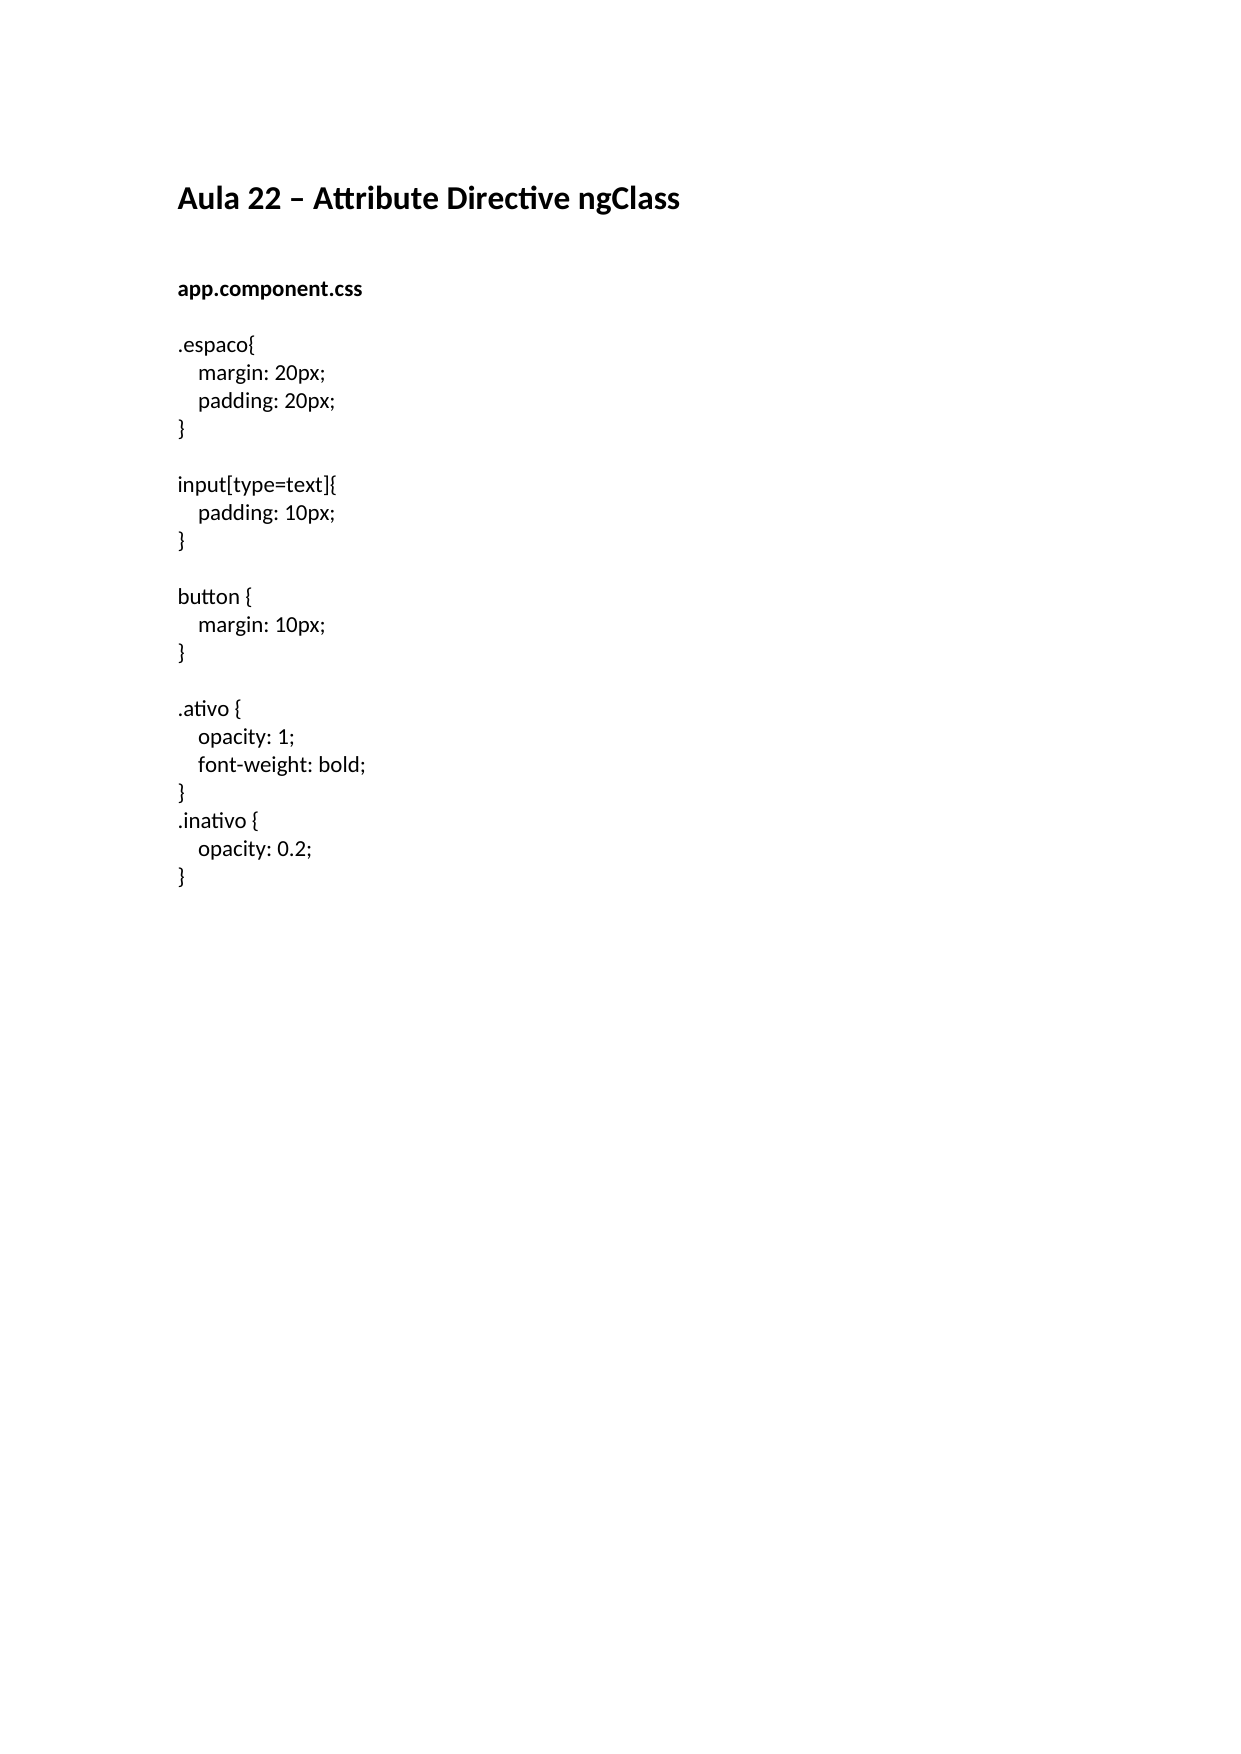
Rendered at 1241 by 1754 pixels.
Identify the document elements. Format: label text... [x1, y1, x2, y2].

text app.component.css [177, 274, 1122, 302]
text padding: 10px; [177, 498, 1122, 526]
text } [177, 638, 1122, 666]
text margin: 20px; [177, 358, 1122, 386]
text button { [177, 582, 1122, 610]
text padding: 20px; [177, 386, 1122, 414]
text font-weight: bold; [177, 750, 1122, 778]
text .inativo { [177, 806, 1122, 834]
text .espaco{ [177, 330, 1122, 358]
text } [177, 862, 1122, 890]
text } [177, 526, 1122, 554]
text input[type=text]{ [177, 470, 1122, 498]
text opacity: 1; [177, 722, 1122, 750]
text } [177, 778, 1122, 806]
text .ativo { [177, 694, 1122, 722]
text margin: 10px; [177, 610, 1122, 638]
text } [177, 414, 1122, 442]
text opacity: 0.2; [177, 834, 1122, 862]
subtitle Aula 22 – Attribute Directive ngClass [177, 177, 1122, 218]
